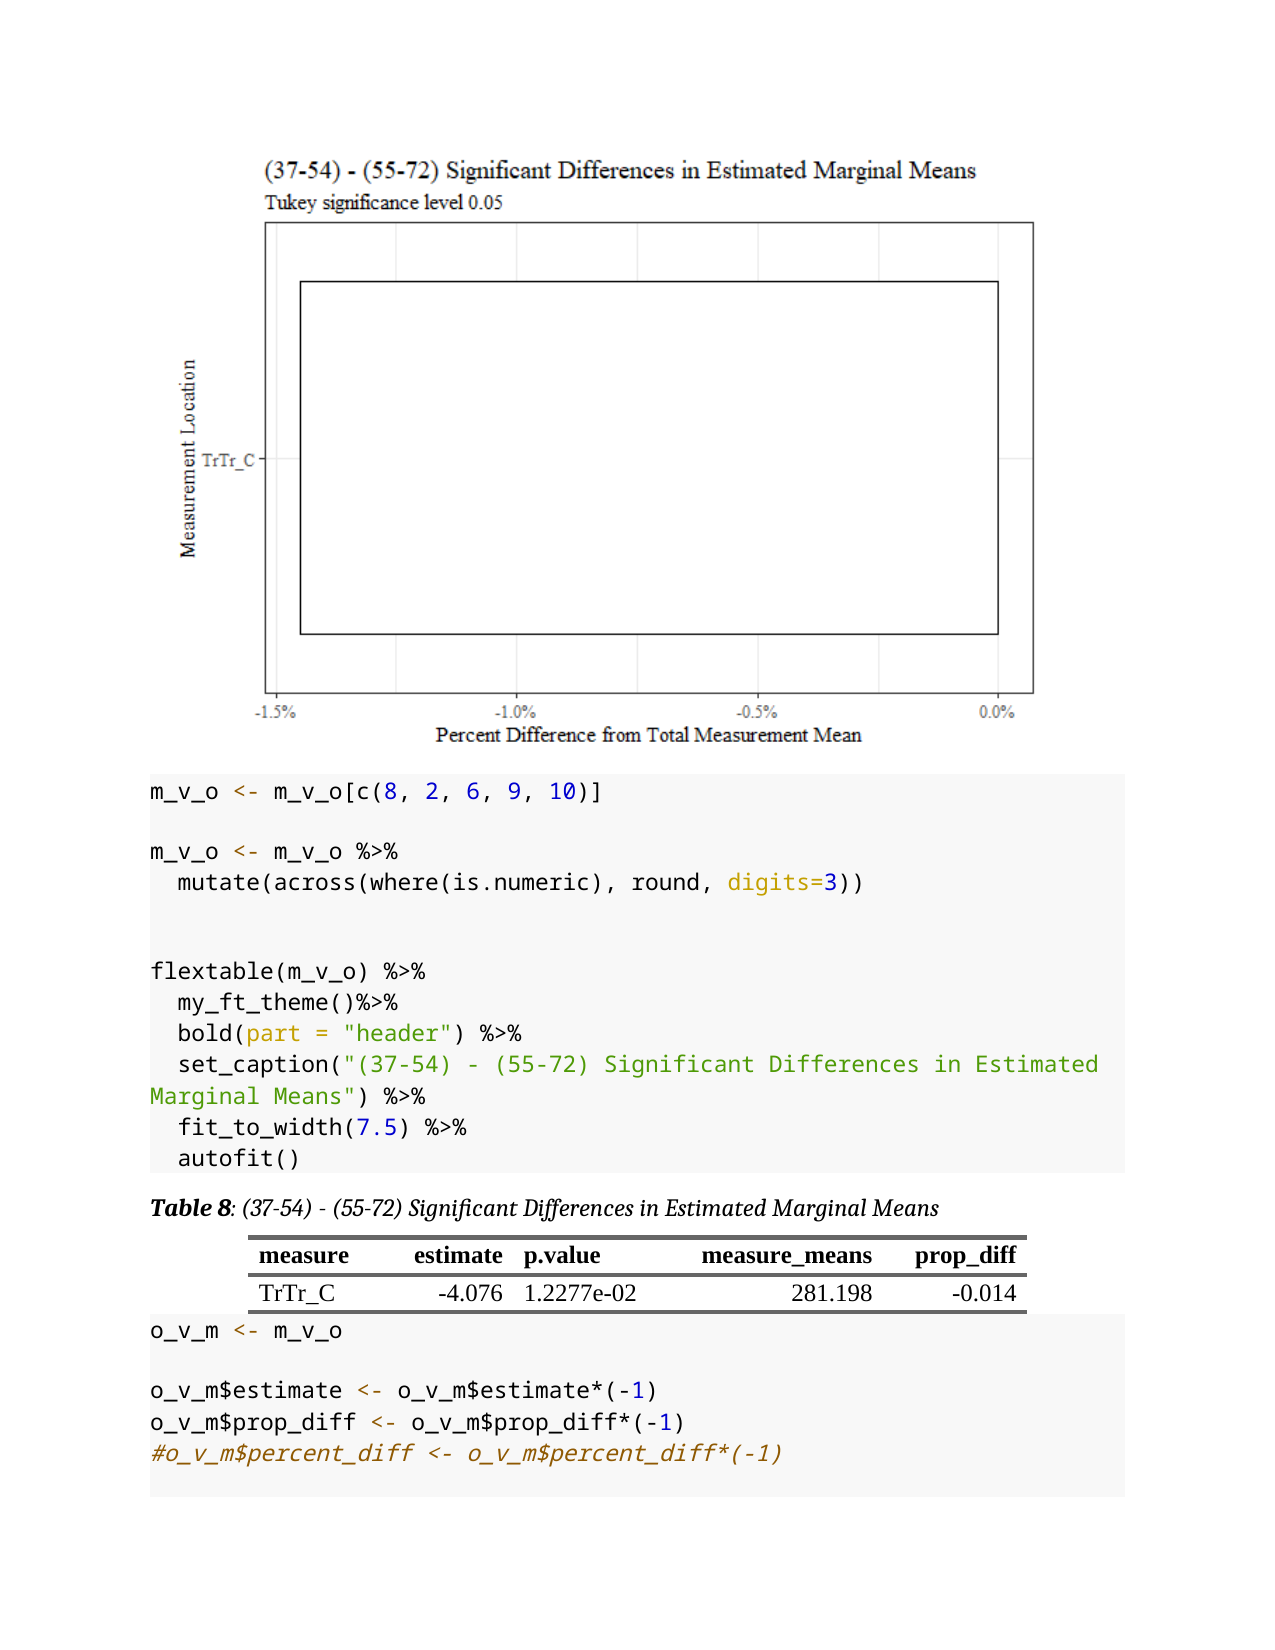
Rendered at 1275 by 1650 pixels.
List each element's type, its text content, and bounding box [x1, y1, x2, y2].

text Table : (37-54) - (55-72) Significant Differences in Estimated Marginal Means [150, 1194, 1125, 1223]
table_cell -0.014 [883, 1277, 1027, 1310]
table_header measure_means [669, 1240, 882, 1273]
table_header p.value [513, 1240, 669, 1273]
table_cell -4.076 [381, 1277, 513, 1310]
table_header measure [248, 1240, 381, 1273]
picture [168, 150, 1044, 756]
table_cell 281.198 [669, 1277, 882, 1310]
table_header prop_diff [883, 1240, 1027, 1273]
table_cell TrTr_C [248, 1277, 381, 1310]
text m_v_o <- m_v_o[c(8, 2, 6, 9, 10)] m_v_o <- m_v_o %>% mutate(across(where(is.numeric), round, digits=3)) flextable(m_v_o) %>% my_ft_theme()%>% bold(part = "header") %>% set_caption("(37-54) - (55-72) Significant Differences in Estimated Marginal Means") %>% fit_to_width(7.5) %>% autofit() [150, 774, 1125, 1173]
table_header estimate [381, 1240, 513, 1273]
table_cell 1.2277e-02 [513, 1277, 669, 1310]
